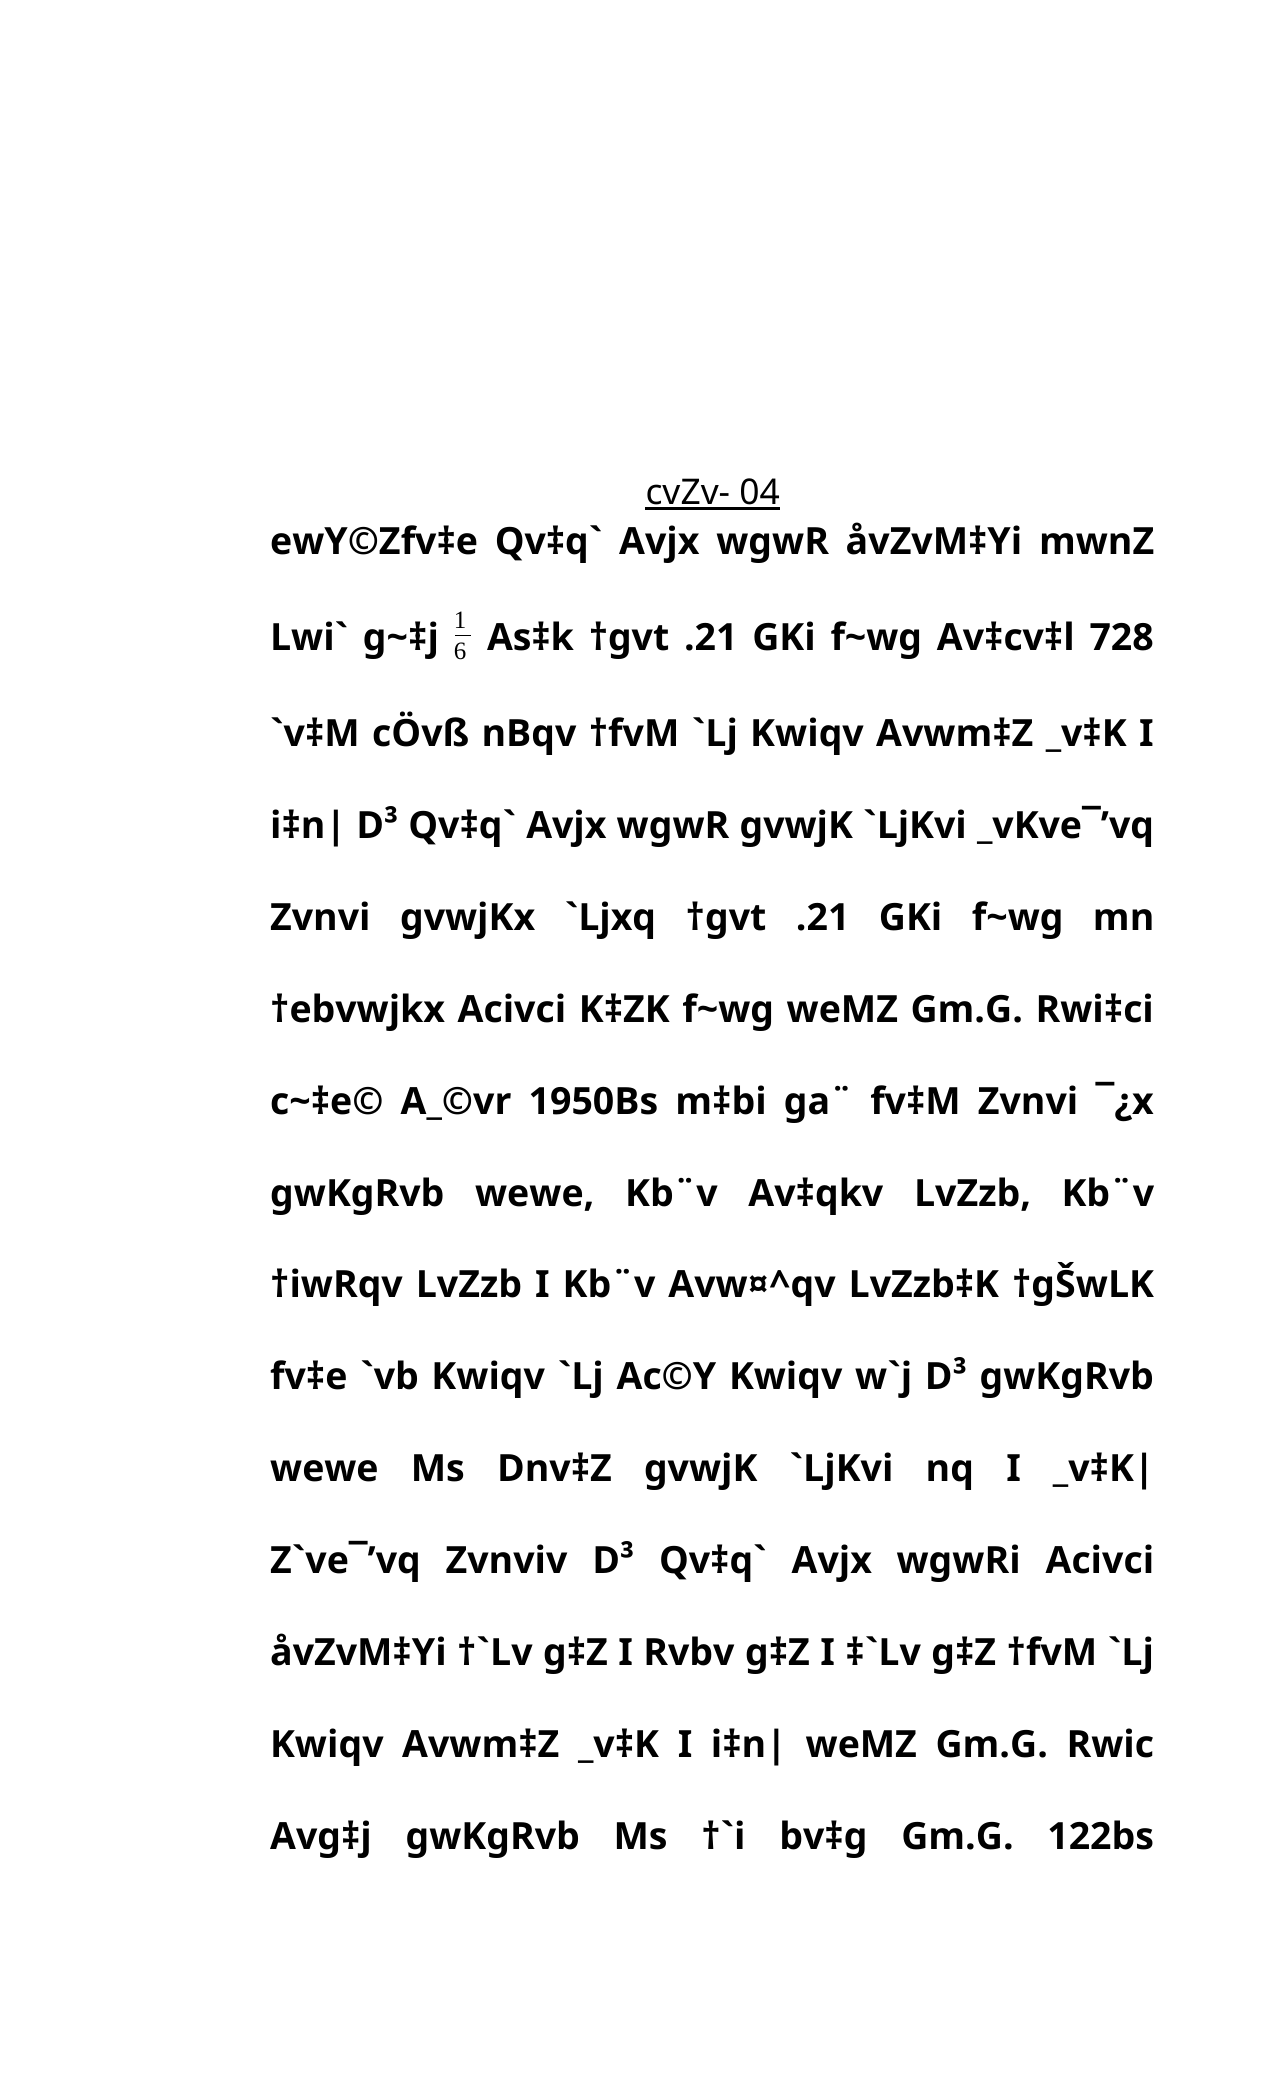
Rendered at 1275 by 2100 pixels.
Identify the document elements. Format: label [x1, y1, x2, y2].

text [270, 515, 1155, 1860]
